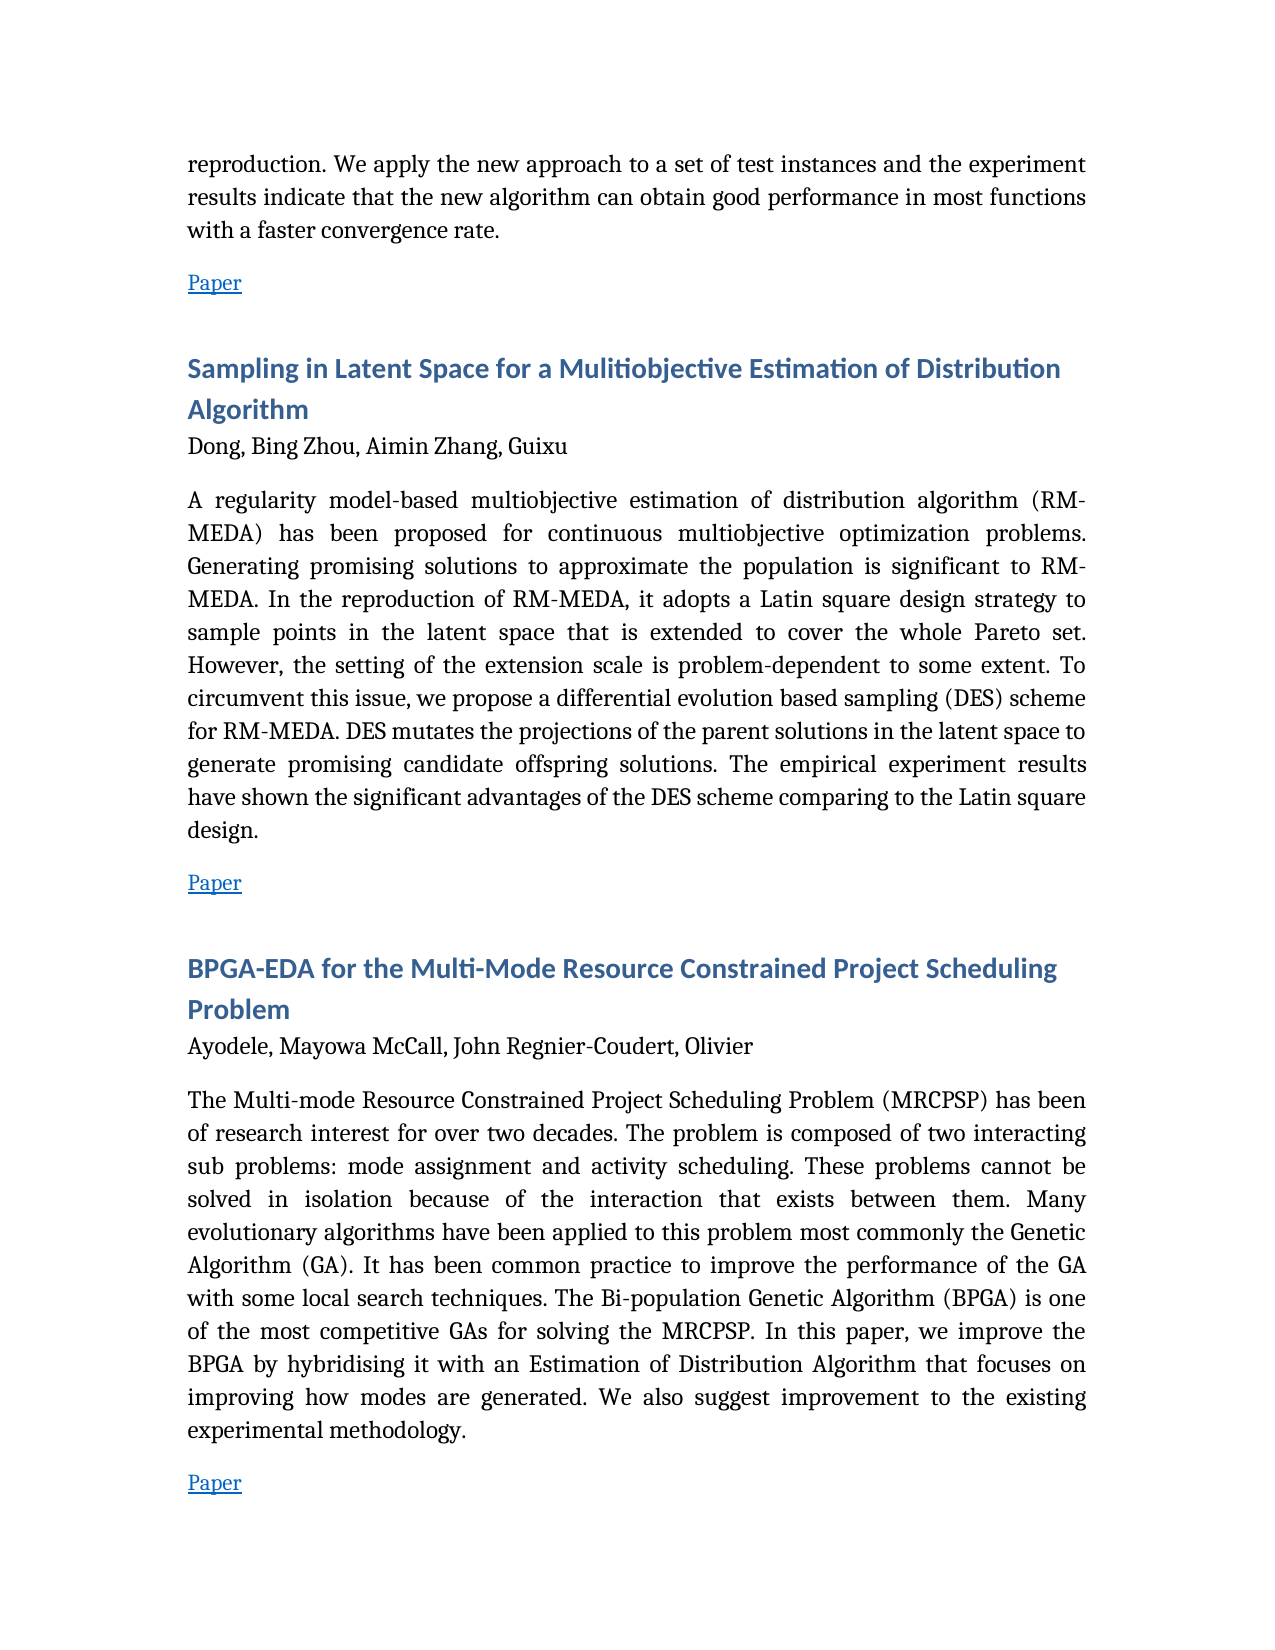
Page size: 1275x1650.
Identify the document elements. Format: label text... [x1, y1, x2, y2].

subtitle BPGA-EDA for the Multi-Mode Resource Constrained Project Scheduling Problem [187, 950, 1087, 1027]
text Paper [187, 870, 1087, 896]
text Dong, Bing Zhou, Aimin Zhang, Guixu [187, 432, 1087, 461]
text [187, 150, 1087, 245]
text The Multi-mode Resource Constrained Project Scheduling Problem (MRCPSP) has been of research interest for over two decades. The problem is composed of two interacting sub problems: mode assignment and activity scheduling. These problems cannot be solved in isolation because of the interaction that exists between them. Many evolutionary algorithms have been applied to this problem most commonly the Genetic Algorithm (GA). It has been common practice to improve the performance of the GA with some local search techniques. The Bi-population Genetic Algorithm (BPGA) is one of the most competitive GAs for solving the MRCPSP. In this paper, we improve the BPGA by hybridising it with an Estimation of Distribution Algorithm that focuses on improving how modes are generated. We also suggest improvement to the existing experimental methodology. [187, 1086, 1087, 1445]
text Paper [187, 1470, 1087, 1496]
text Paper [187, 270, 1087, 296]
text Ayodele, Mayowa McCall, John Regnier-Coudert, Olivier [187, 1032, 1087, 1061]
subtitle Sampling in Latent Space for a Mulitiobjective Estimation of Distribution Algorithm [187, 350, 1087, 427]
text A regularity model-based multiobjective estimation of distribution algorithm (RM-MEDA) has been proposed for continuous multiobjective optimization problems. Generating promising solutions to approximate the population is significant to RM-MEDA. In the reproduction of RM-MEDA, it adopts a Latin square design strategy to sample points in the latent space that is extended to cover the whole Pareto set. However, the setting of the extension scale is problem-dependent to some extent. To circumvent this issue, we propose a differential evolution based sampling (DES) scheme for RM-MEDA. DES mutates the projections of the parent solutions in the latent space to generate promising candidate offspring solutions. The empirical experiment results have shown the significant advantages of the DES scheme comparing to the Latin square design. [187, 486, 1087, 845]
